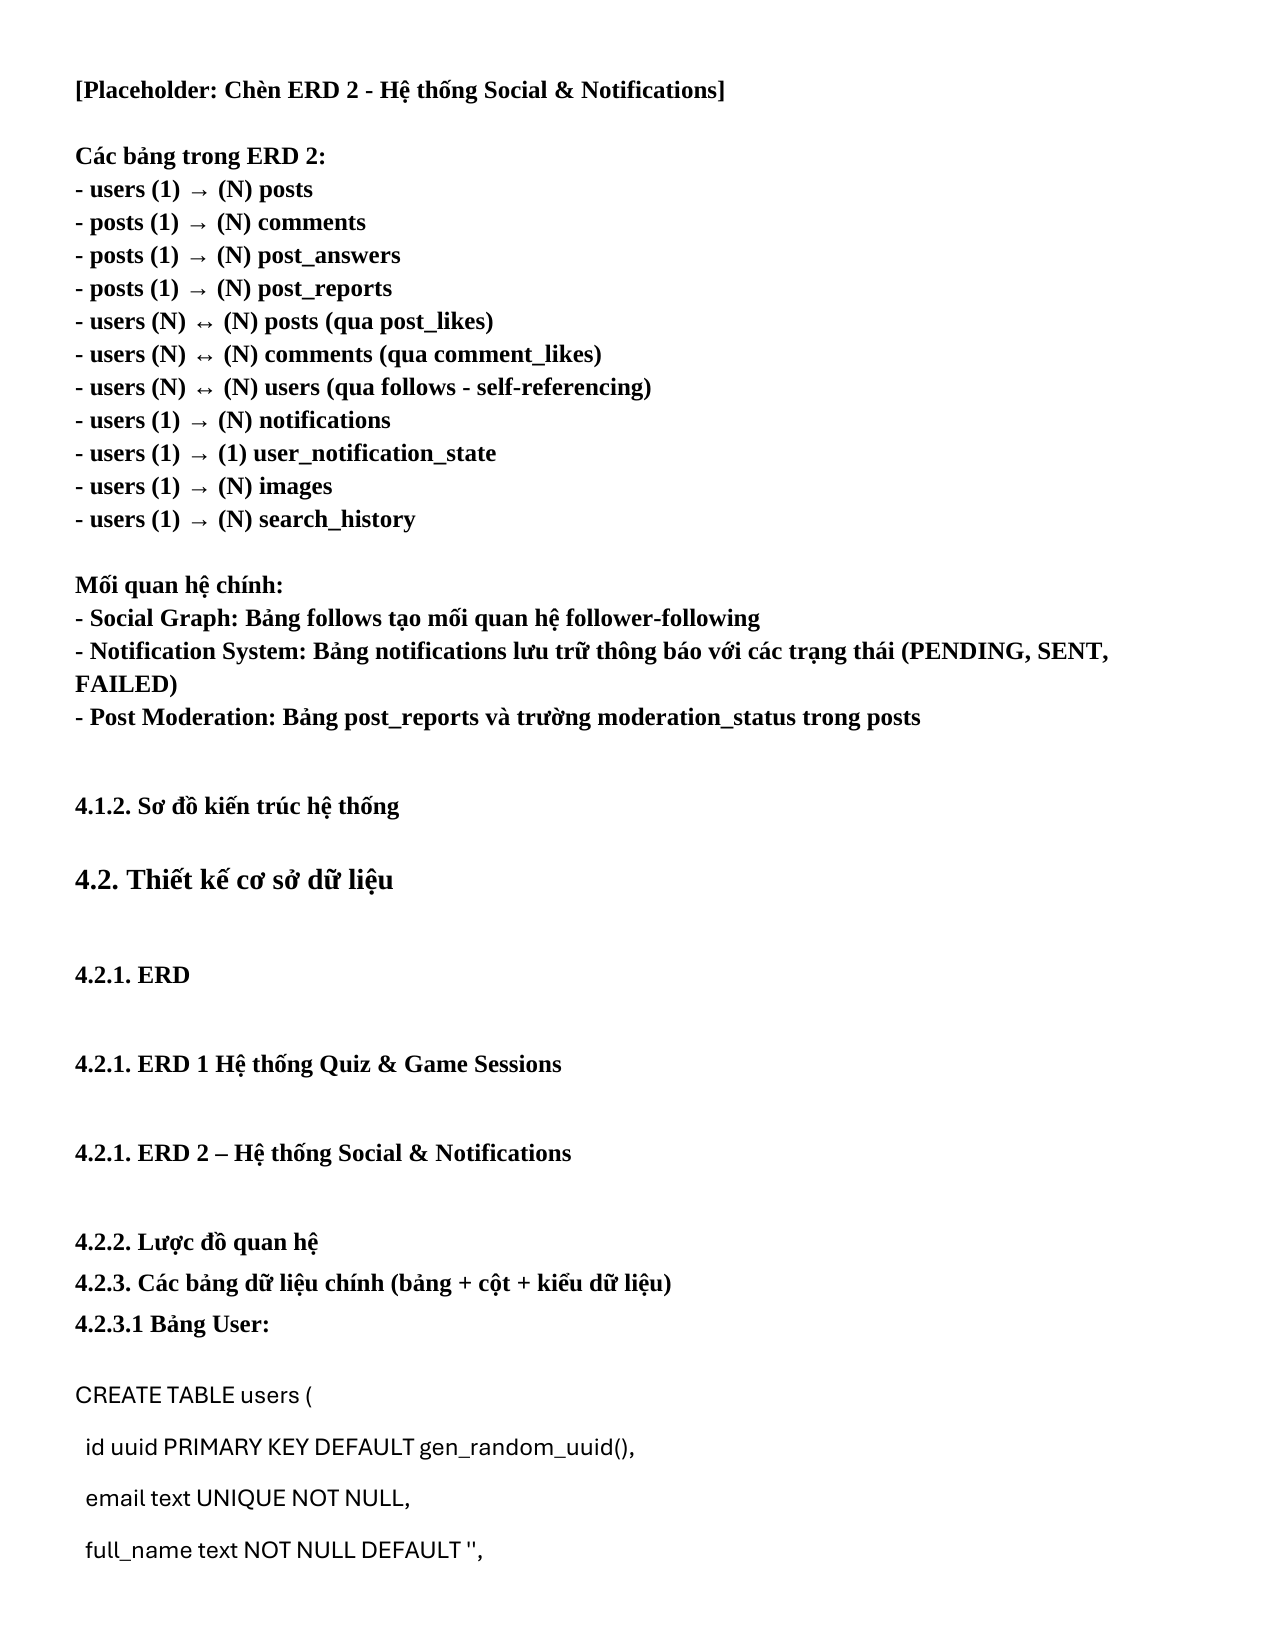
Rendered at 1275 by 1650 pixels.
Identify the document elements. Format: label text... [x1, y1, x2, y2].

text email text UNIQUE NOT NULL, [75, 1483, 1200, 1514]
text full_name text NOT NULL DEFAULT '', [75, 1535, 1200, 1565]
subtitle 4.2.2. Lược đồ quan hệ [75, 1227, 1200, 1256]
subtitle 4.2.3.1 Bảng User: [75, 1309, 1200, 1371]
subtitle 4.2.1. ERD 1 Hệ thống Quiz & Game Sessions [75, 1049, 1200, 1078]
subtitle 4.1.2. Sơ đồ kiến trúc hệ thống [75, 791, 1200, 820]
text id uuid PRIMARY KEY DEFAULT gen_random_uuid(), [75, 1431, 1200, 1462]
subtitle 4.2.3. Các bảng dữ liệu chính (bảng + cột + kiểu dữ liệu) [75, 1268, 1200, 1297]
subtitle 4.2.1. ERD [75, 960, 1200, 989]
text CREATE TABLE users ( [75, 1380, 1200, 1410]
subtitle [Placeholder: Chèn ERD 2 - Hệ thống Social & Notifications] Các bảng trong ERD 2: - users (1) → (N) posts - posts (1) → (N) comments - posts (1) → (N) post_answers - posts (1) → (N) post_reports - users (N) ↔ (N) posts (qua post_likes) - users (N) ↔ (N) comments (qua comment_likes) - users (N) ↔ (N) users (qua follows - self-referencing) - users (1) → (N) notifications - users (1) → (1) user_notification_state - users (1) → (N) images - users (1) → (N) search_history Mối quan hệ chính: - Social Graph: Bảng follows tạo mối quan hệ follower-following - Notification System: Bảng notifications lưu trữ thông báo với các trạng thái (PENDING, SENT, FAILED) - Post Moderation: Bảng post_reports và trường moderation_status trong posts [75, 75, 1200, 731]
subtitle 4.2.1. ERD 2 – Hệ thống Social & Notifications [75, 1138, 1200, 1167]
subtitle 4.2. Thiết kế cơ sở dữ liệu [75, 862, 1200, 895]
